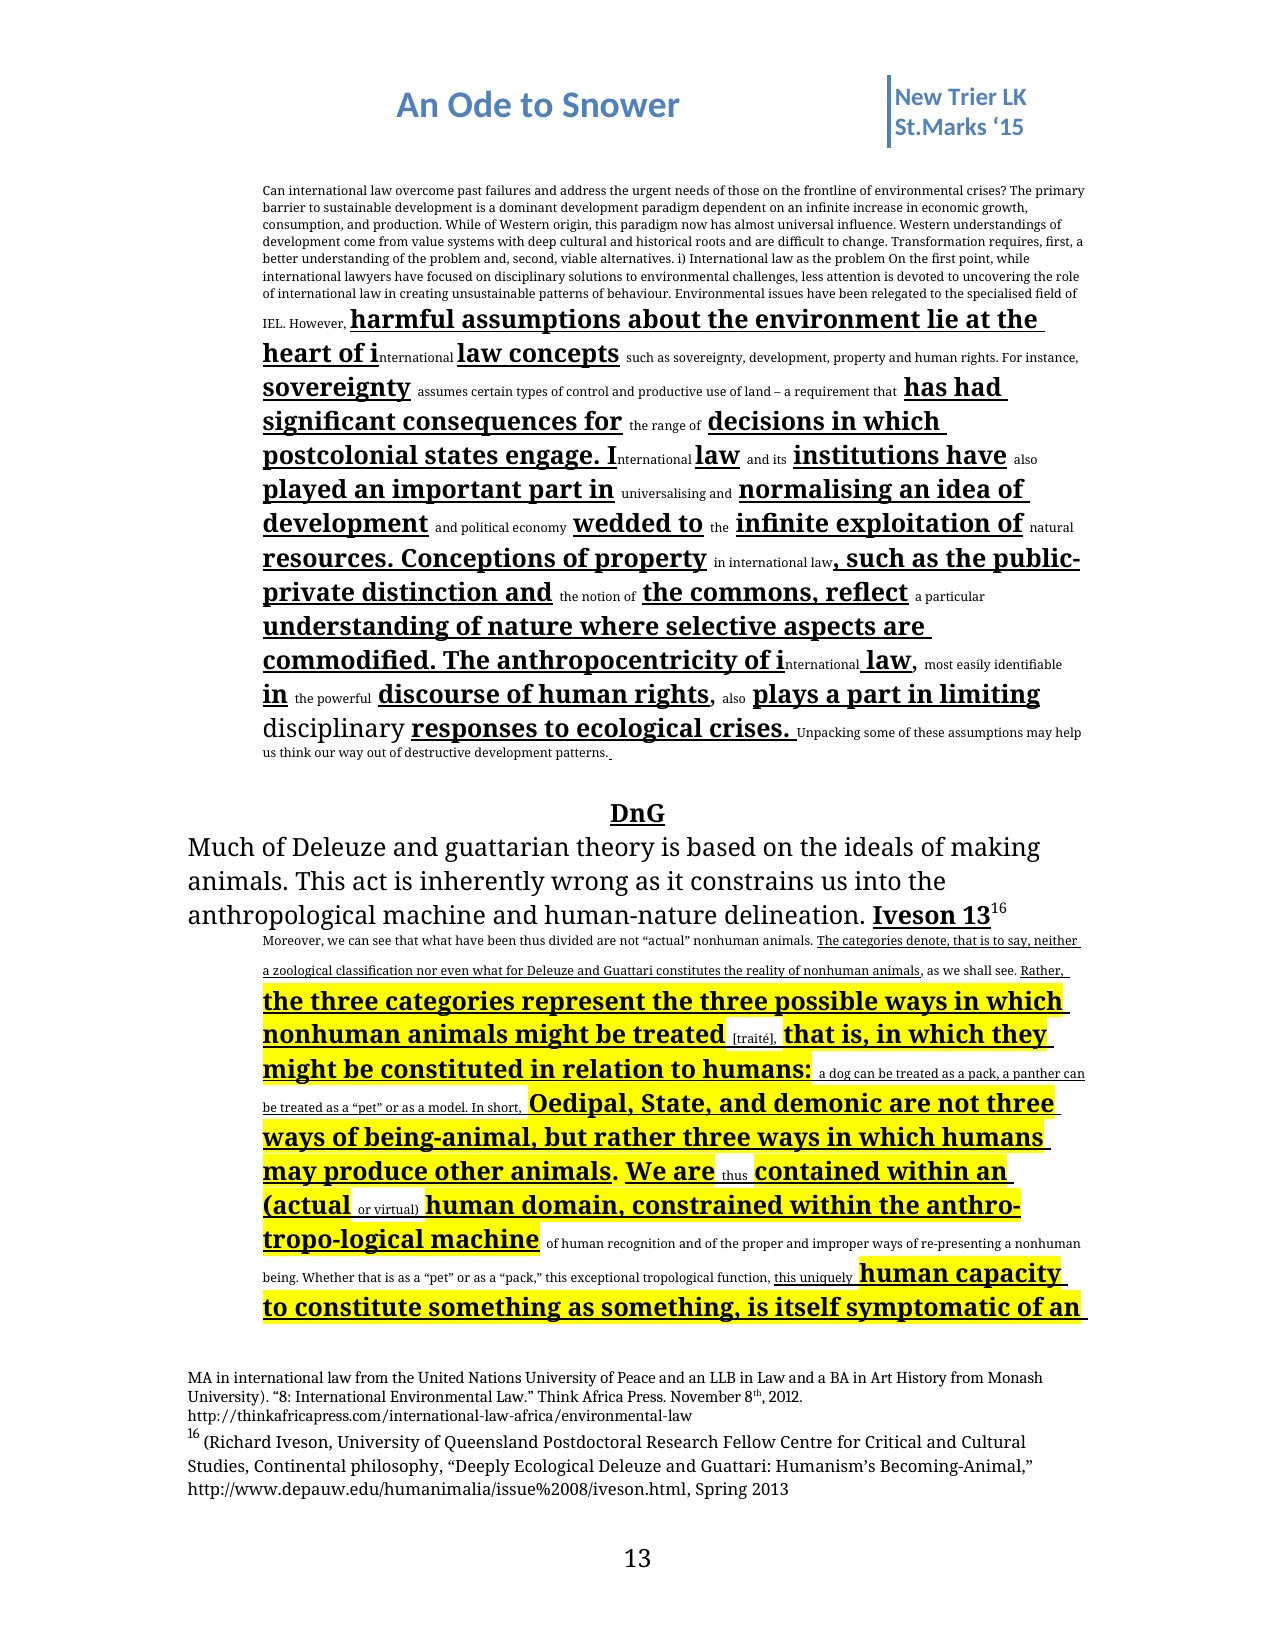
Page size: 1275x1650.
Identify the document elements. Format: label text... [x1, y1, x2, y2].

text Can international law overcome past failures and address the urgent needs of those on the frontline of environmental crises? The primary barrier to sustainable development is a dominant development paradigm dependent on an infinite increase in economic growth, consumption, and production. While of Western origin, this paradigm now has almost universal influence. Western understandings of development come from value systems with deep cultural and historical roots and are difficult to change. Transformation requires, first, a better understanding of the problem and, second, viable alternatives. i) International law as the problem On the first point, while international lawyers have focused on disciplinary solutions to environmental challenges, less attention is devoted to uncovering the role of international law in creating unsustainable patterns of behaviour. Environmental issues have been relegated to the specialised field of IEL. However, harmful assumptions about the environment lie at the heart of international law concepts such as sovereignty, development, property and human rights. For instance, sovereignty assumes certain types of control and productive use of land – a requirement that has had significant consequences for the range of decisions in which postcolonial states engage. International law and its institutions have also played an important part in universalising and normalising an idea of development and political economy wedded to the infinite exploitation of natural resources. Conceptions of property in international law, such as the public-private distinction and the notion of the commons, reflect a particular understanding of nature where selective aspects are commodified. The anthropocentricity of international law, most easily identifiable in the powerful discourse of human rights, also plays a part in limiting disciplinary responses to ecological crises. Unpacking some of these assumptions may help us think our way out of destructive development patterns. [262, 182, 1087, 762]
subtitle Much of Deleuze and guattarian theory is based on the ideals of making animals. This act is inherently wrong as it constrains us into the anthropological machine and human-nature delineation. Iveson 13 [187, 830, 1087, 932]
subtitle DnG [187, 796, 1087, 830]
